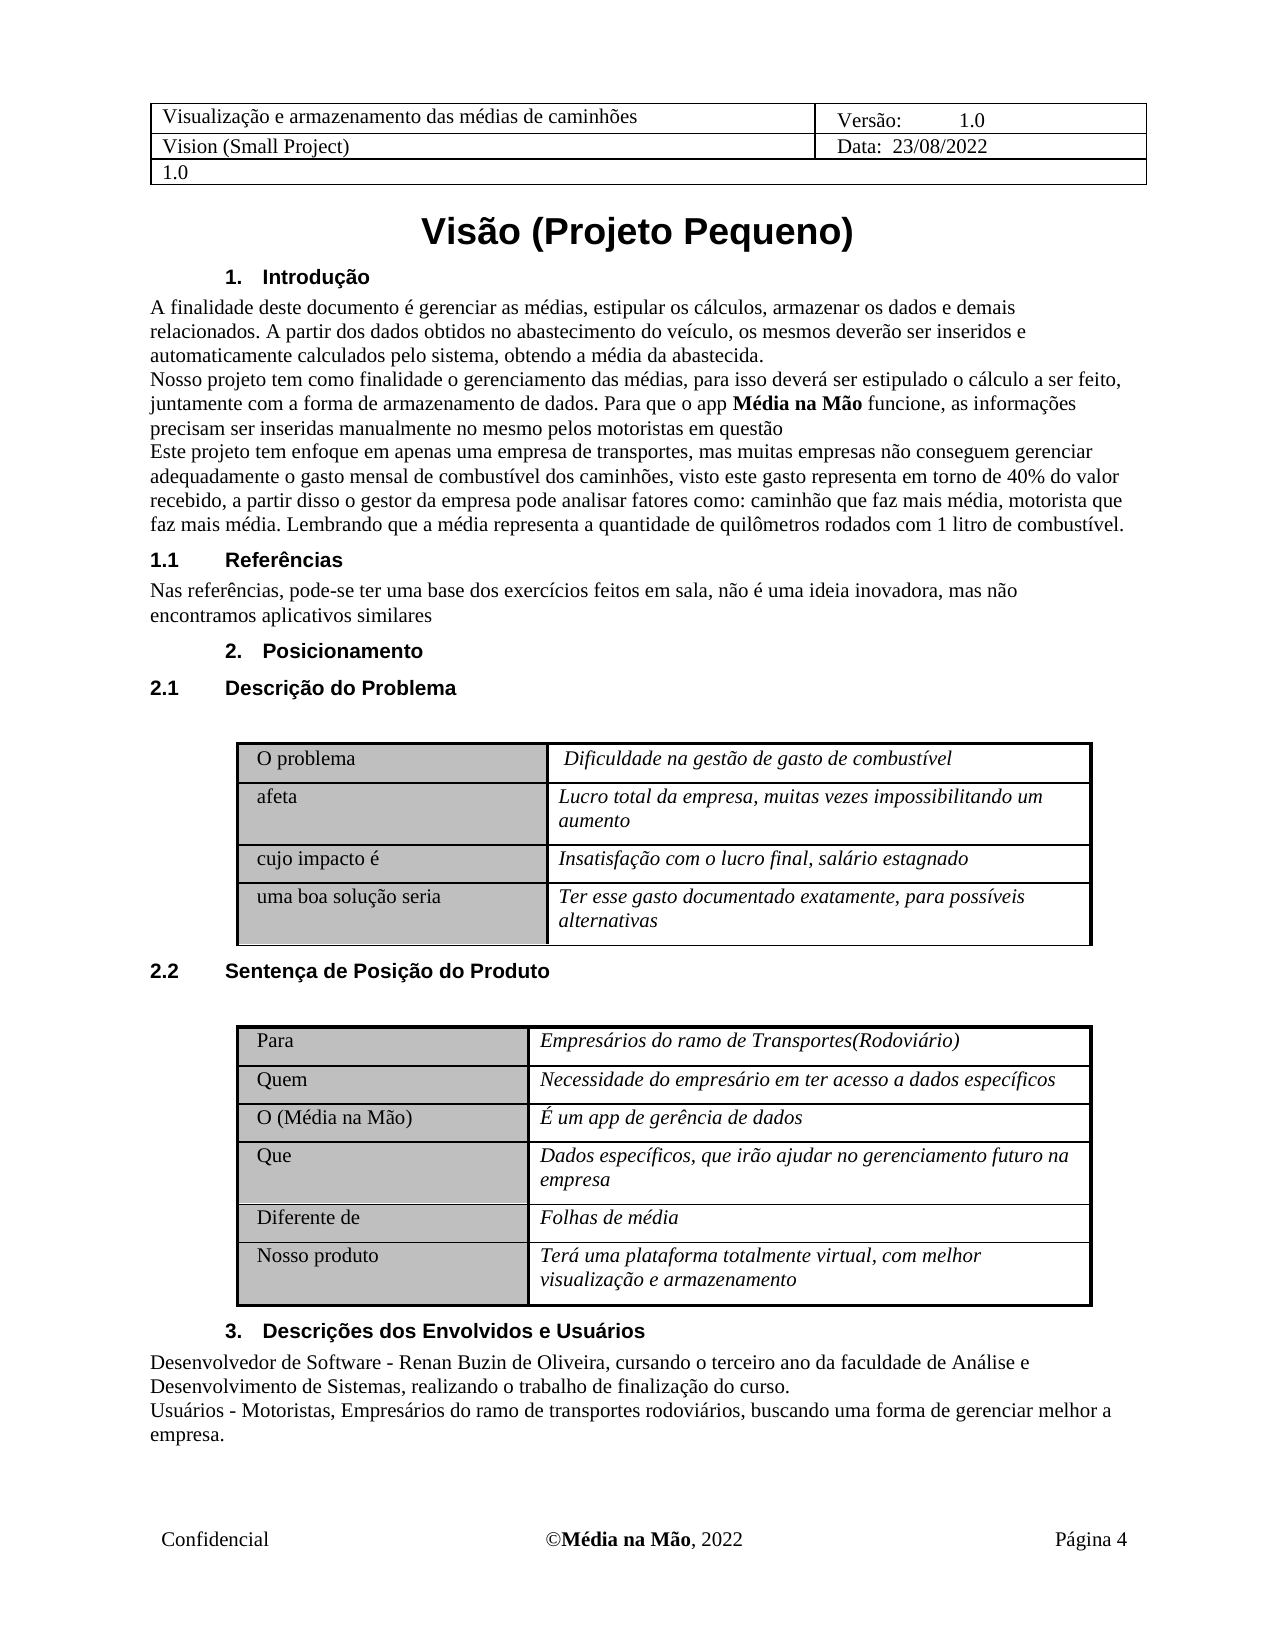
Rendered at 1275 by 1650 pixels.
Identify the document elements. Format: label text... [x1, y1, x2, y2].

table_header Empresários do ramo de Transportes(Rodoviário) [530, 1029, 1089, 1065]
table_cell Ter esse gasto documentado exatamente, para possíveis alternativas [549, 884, 1089, 944]
table_cell É um app de gerência de dados [530, 1105, 1089, 1141]
text Usuários - Motoristas, Empresários do ramo de transportes rodoviários, buscando uma forma de gerenciar melhor a empresa. [150, 1398, 1125, 1446]
text Nosso projeto tem como finalidade o gerenciamento das médias, para isso deverá ser estipulado o cálculo a ser feito, juntamente com a forma de armazenamento de dados. Para que o app Média na Mão funcione, as informações precisam ser inseridas manualmente no mesmo pelos motoristas em questão [150, 367, 1125, 439]
table_cell O (Média na Mão) [239, 1105, 527, 1141]
table_header O problema [239, 745, 546, 782]
table_cell Nosso produto [239, 1243, 527, 1304]
subtitle Descrições dos Envolvidos e Usuários [225, 1319, 1125, 1343]
subtitle Descrição do Problema [150, 676, 1125, 699]
table_cell Insatisfação com o lucro final, salário estagnado [549, 846, 1089, 882]
table_cell Diferente de [239, 1205, 527, 1242]
table_cell Terá uma plataforma totalmente virtual, com melhor visualização e armazenamento [530, 1243, 1089, 1304]
table_cell cujo impacto é [239, 846, 546, 882]
table_cell Folhas de média [530, 1205, 1089, 1242]
table_cell Necessidade do empresário em ter acesso a dados específicos [530, 1067, 1089, 1103]
table_cell afeta [239, 784, 546, 844]
subtitle Introdução [225, 265, 1125, 289]
text A finalidade deste documento é gerenciar as médias, estipular os cálculos, armazenar os dados e demais relacionados. A partir dos dados obtidos no abastecimento do veículo, os mesmos deverão ser inseridos e automaticamente calculados pelo sistema, obtendo a média da abastecida. [150, 295, 1125, 367]
table_header Para [239, 1029, 527, 1065]
table_cell uma boa solução seria [239, 884, 546, 944]
title Visão (Projeto Pequeno) [150, 209, 1125, 252]
text Nas referências, pode-se ter uma base dos exercícios feitos em sala, não é uma ideia inovadora, mas não encontramos aplicativos similares [150, 578, 1125, 627]
table_cell Que [239, 1143, 527, 1203]
text Desenvolvedor de Software - Renan Buzin de Oliveira, cursando o terceiro ano da faculdade de Análise e Desenvolvimento de Sistemas, realizando o trabalho de finalização do curso. [150, 1349, 1125, 1398]
text Este projeto tem enfoque em apenas uma empresa de transportes, mas muitas empresas não conseguem gerenciar adequadamente o gasto mensal de combustível dos caminhões, visto este gasto representa em torno de 40% do valor recebido, a partir disso o gestor da empresa pode analisar fatores como: caminhão que faz mais média, motorista que faz mais média. Lembrando que a média representa a quantidade de quilômetros rodados com 1 litro de combustível. [150, 439, 1125, 536]
subtitle Referências [150, 548, 1125, 572]
table_cell Dados específicos, que irão ajudar no gerenciamento futuro na empresa [530, 1143, 1089, 1203]
table_cell Lucro total da empresa, muitas vezes impossibilitando um aumento [549, 784, 1089, 844]
subtitle Posicionamento [225, 639, 1125, 663]
table_cell Quem [239, 1067, 527, 1103]
subtitle Sentença de Posição do Produto [150, 958, 1125, 982]
table_header Dificuldade na gestão de gasto de combustível [549, 745, 1089, 782]
